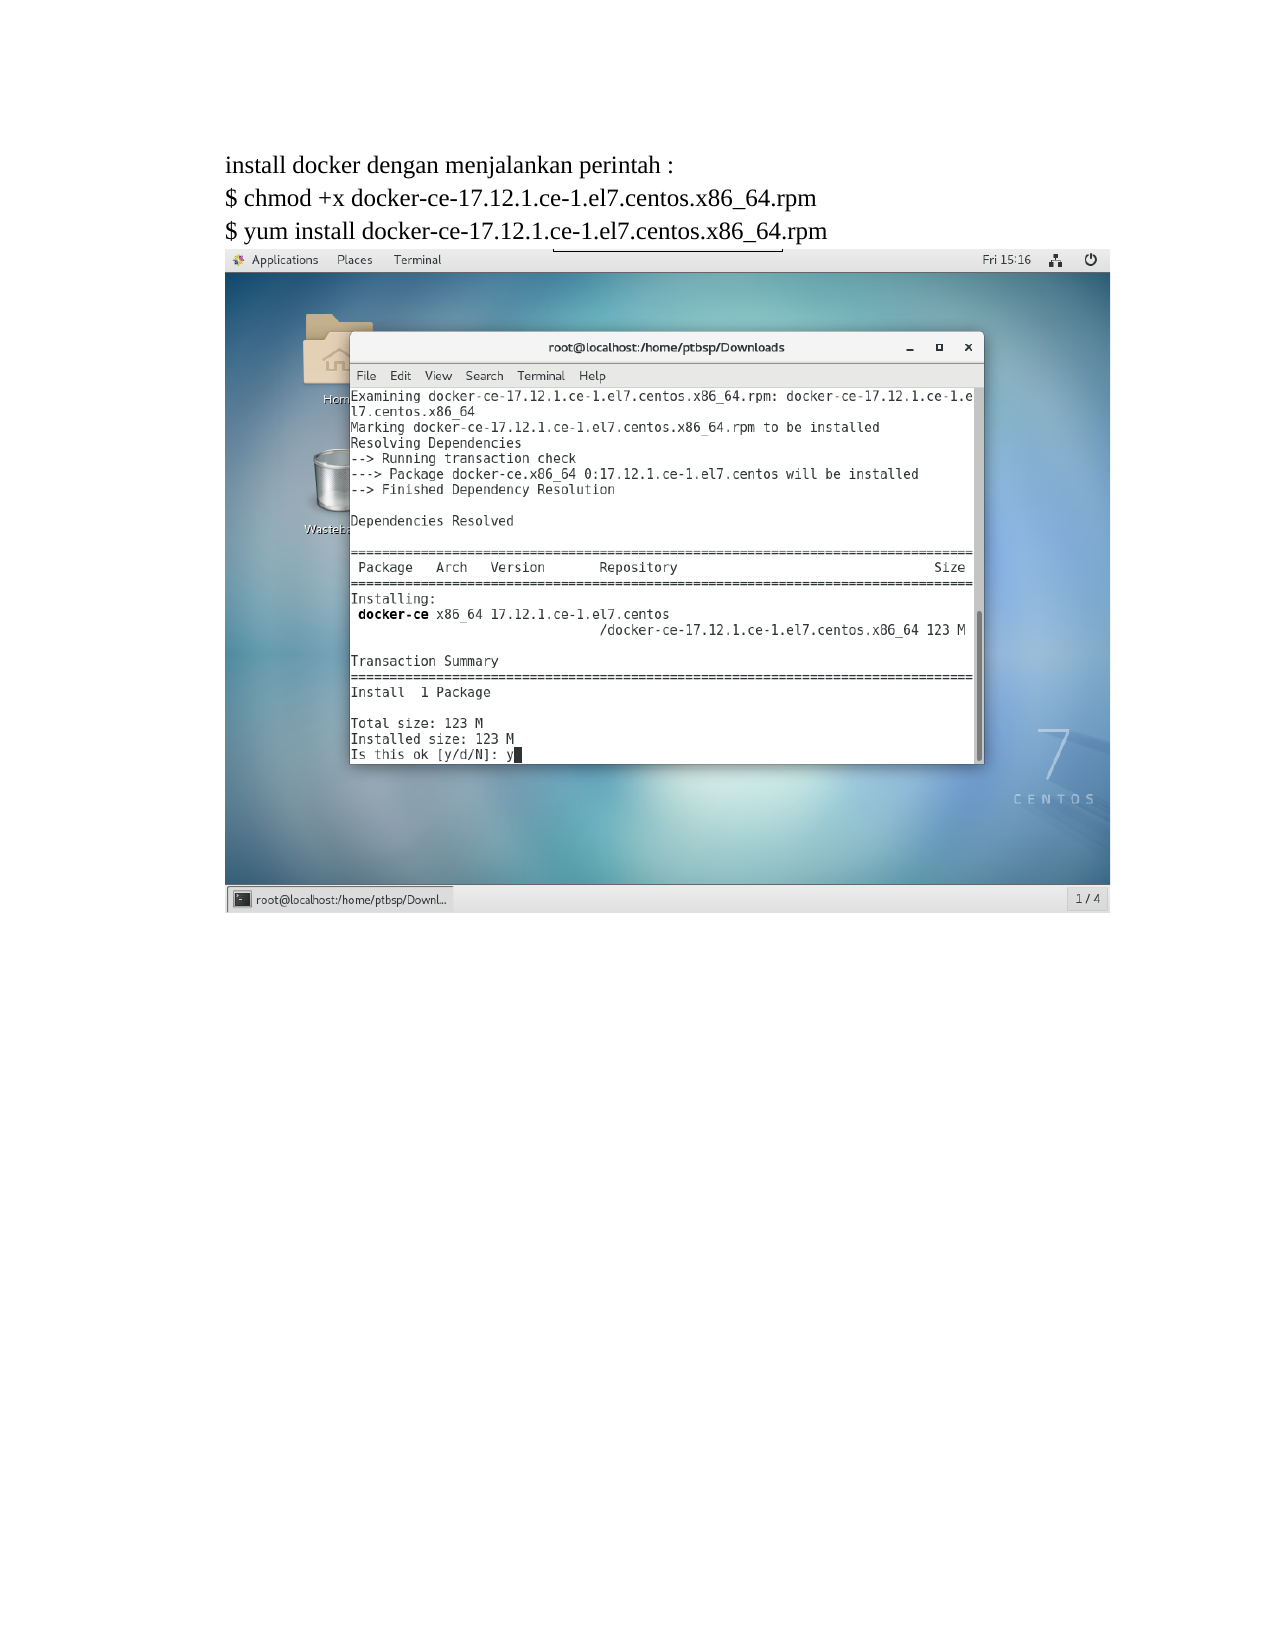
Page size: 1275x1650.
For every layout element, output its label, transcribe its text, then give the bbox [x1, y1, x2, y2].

list $ chmod +x docker-ce-17.12.1.ce-1.el7.centos.x86_64.rpm [225, 183, 1125, 212]
list install docker dengan menjalankan perintah : [225, 150, 1125, 179]
list $ yum install docker-ce-17.12.1.ce-1.el7.centos.x86_64.rpm [225, 216, 1125, 245]
picture [225, 249, 1110, 913]
